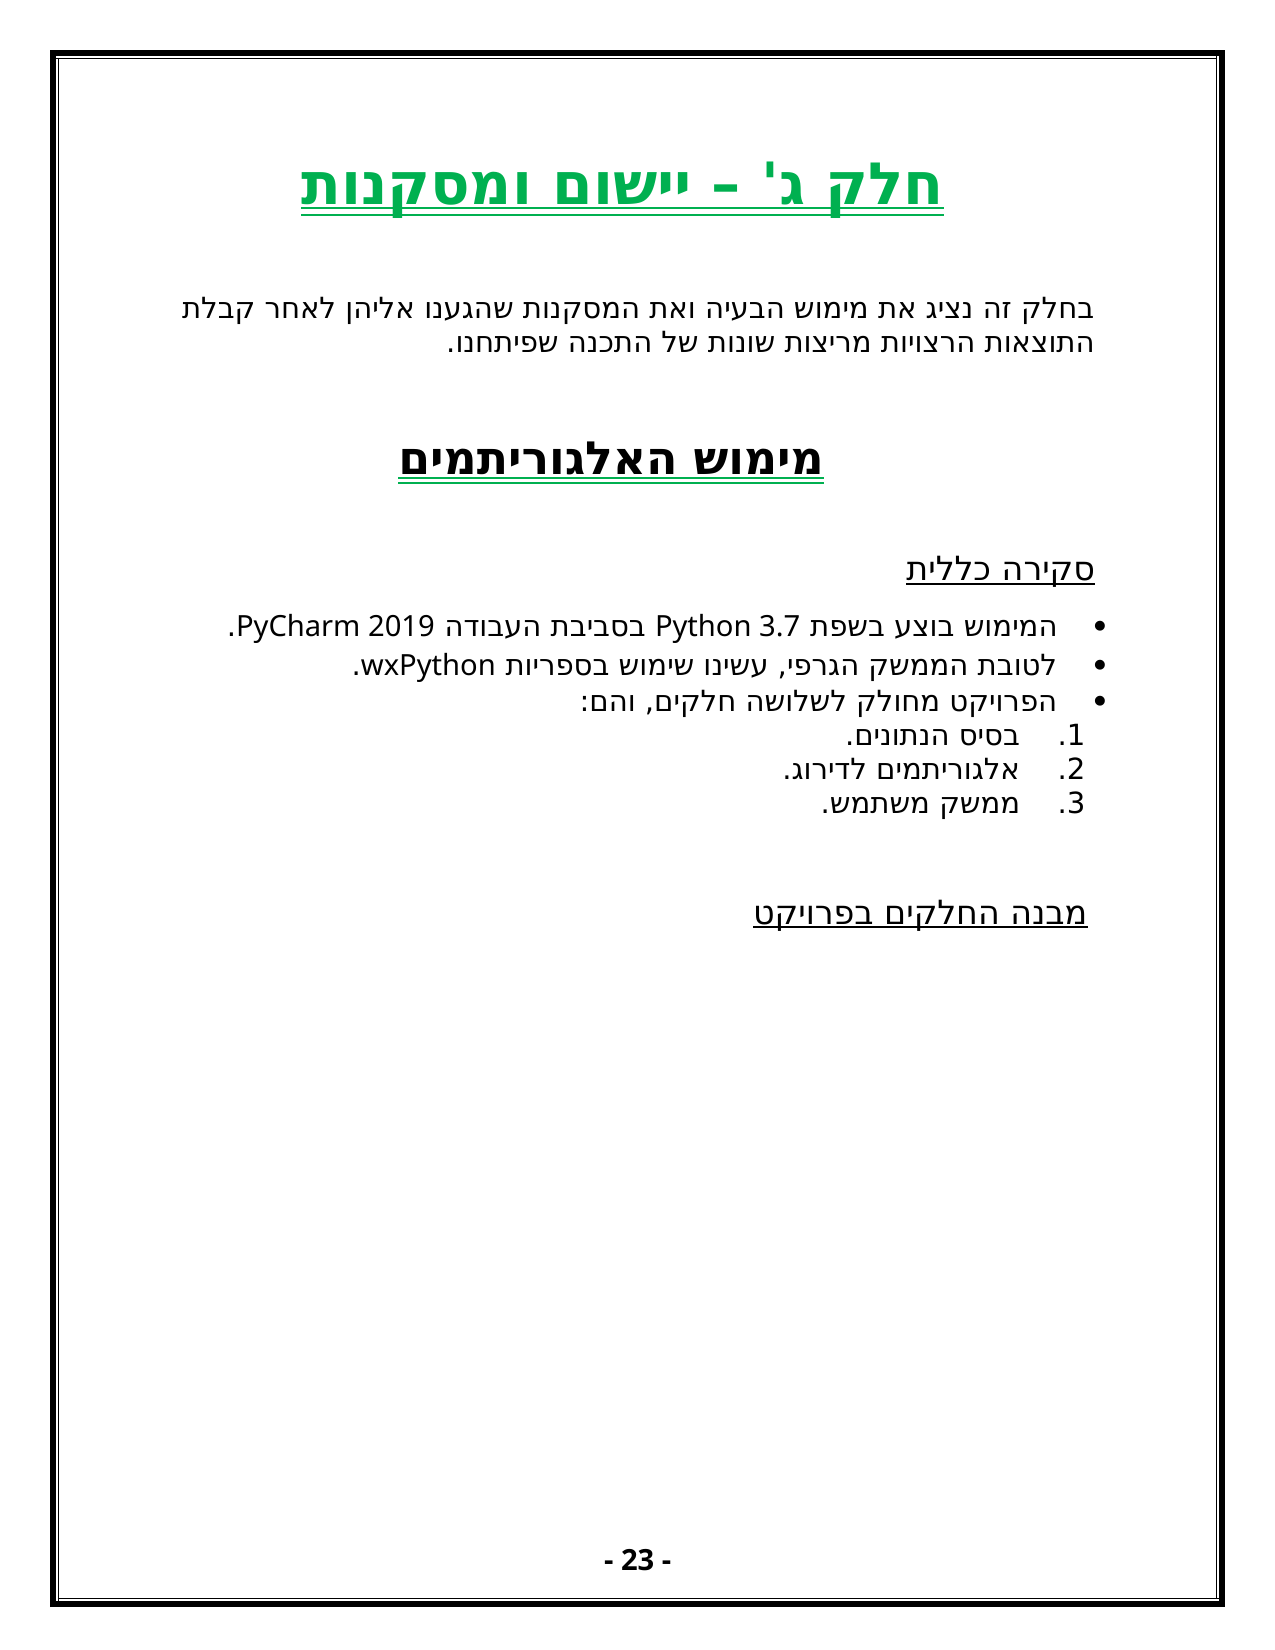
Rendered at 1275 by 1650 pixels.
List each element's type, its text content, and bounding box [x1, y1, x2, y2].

text בחלק זה נציג את מימוש הבעיה ואת המסקנות שהגענו אליהן לאחר קבלת התוצאות הרצויות מריצות שונות של התכנה שפיתחנו. [150, 291, 1095, 359]
text סקירה כללית [150, 549, 1095, 588]
list בסיס הנתונים. [150, 718, 1057, 752]
text מימוש האלגוריתמים [150, 432, 1072, 485]
list אלגוריתמים לדירוג. [150, 752, 1057, 786]
text מבנה החלקים בפרויקט [150, 893, 1087, 932]
list המימוש בוצע בשפת Python 3.7 בסביבת העבודה PyCharm 2019. [150, 605, 1095, 645]
list לטובת הממשק הגרפי, עשינו שימוש בספריות wxPython. [150, 645, 1095, 684]
list הפרויקט מחולק לשלושה חלקים, והם: [150, 684, 1095, 718]
text חלק ג' – יישום ומסקנות [150, 150, 1095, 218]
list ממשק משתמש. [150, 786, 1057, 820]
